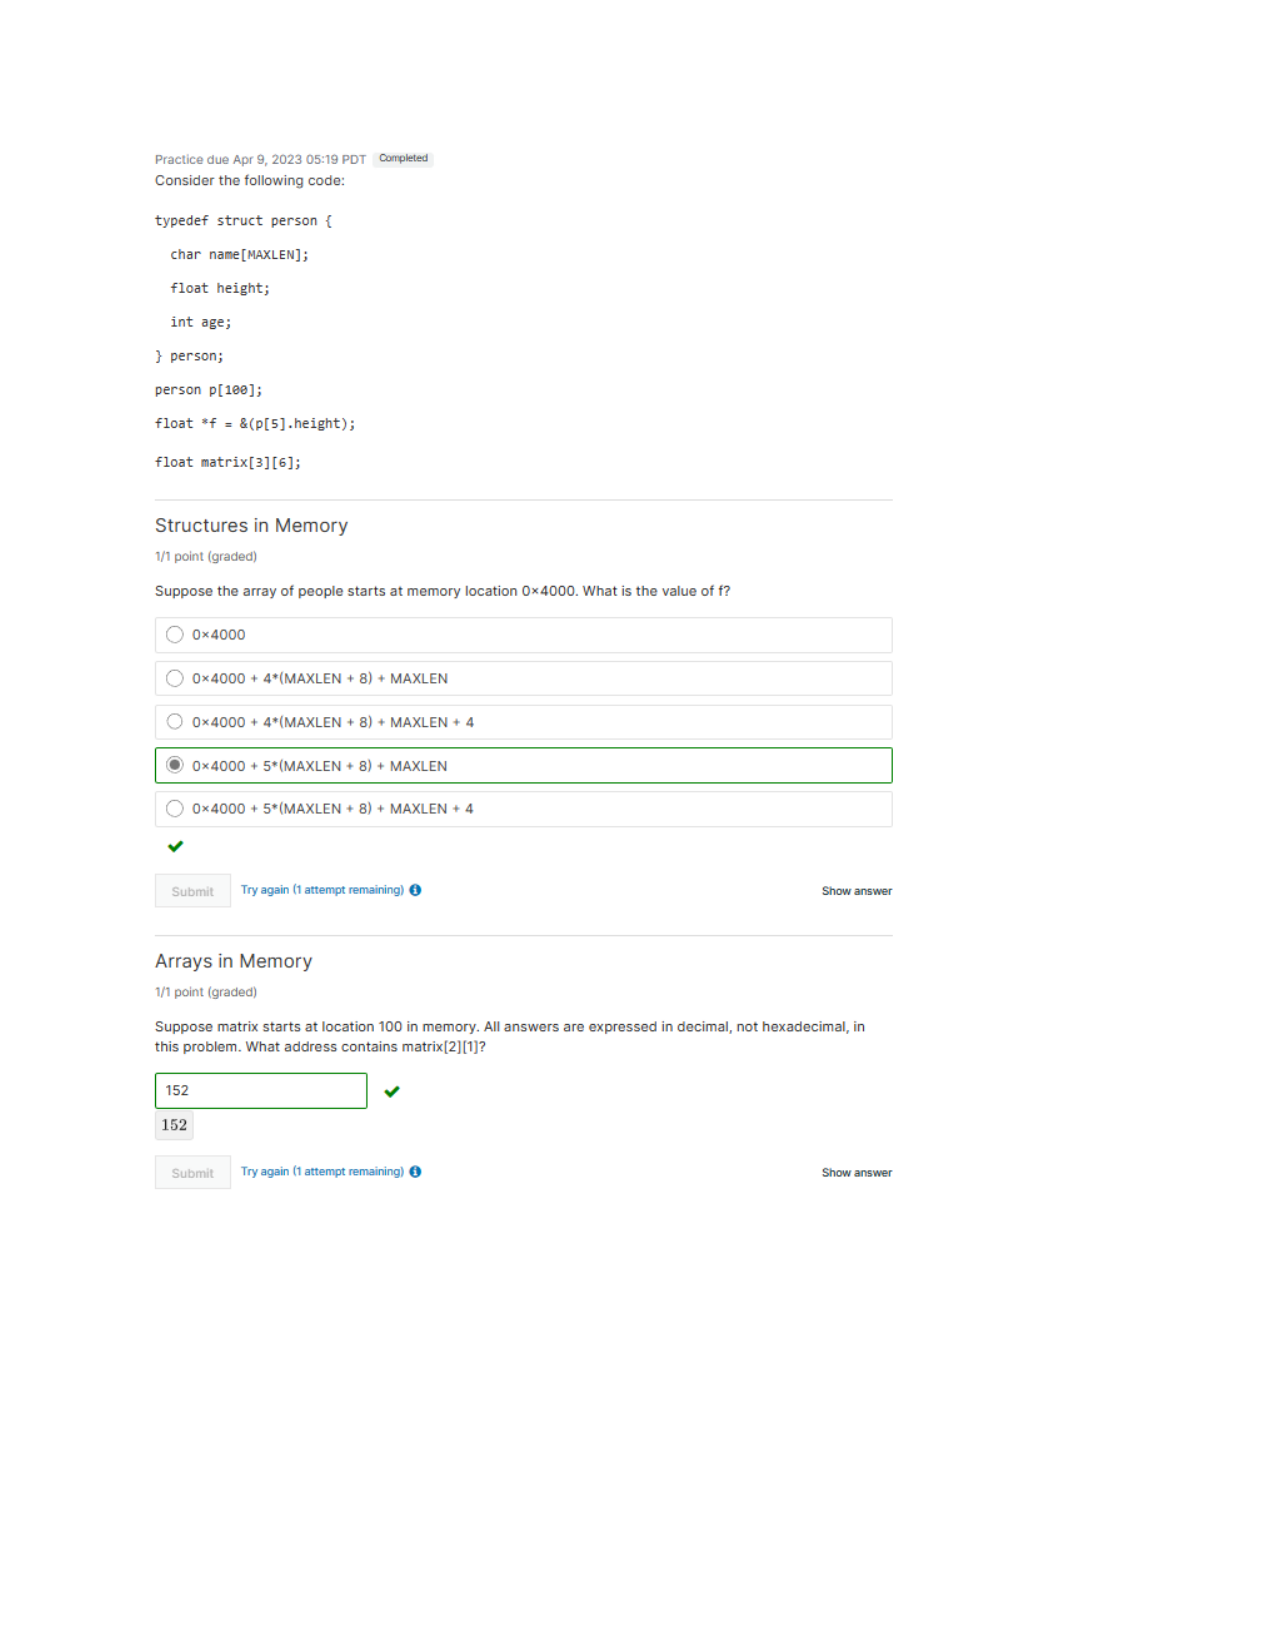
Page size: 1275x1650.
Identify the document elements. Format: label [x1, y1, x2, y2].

picture [150, 150, 928, 1203]
